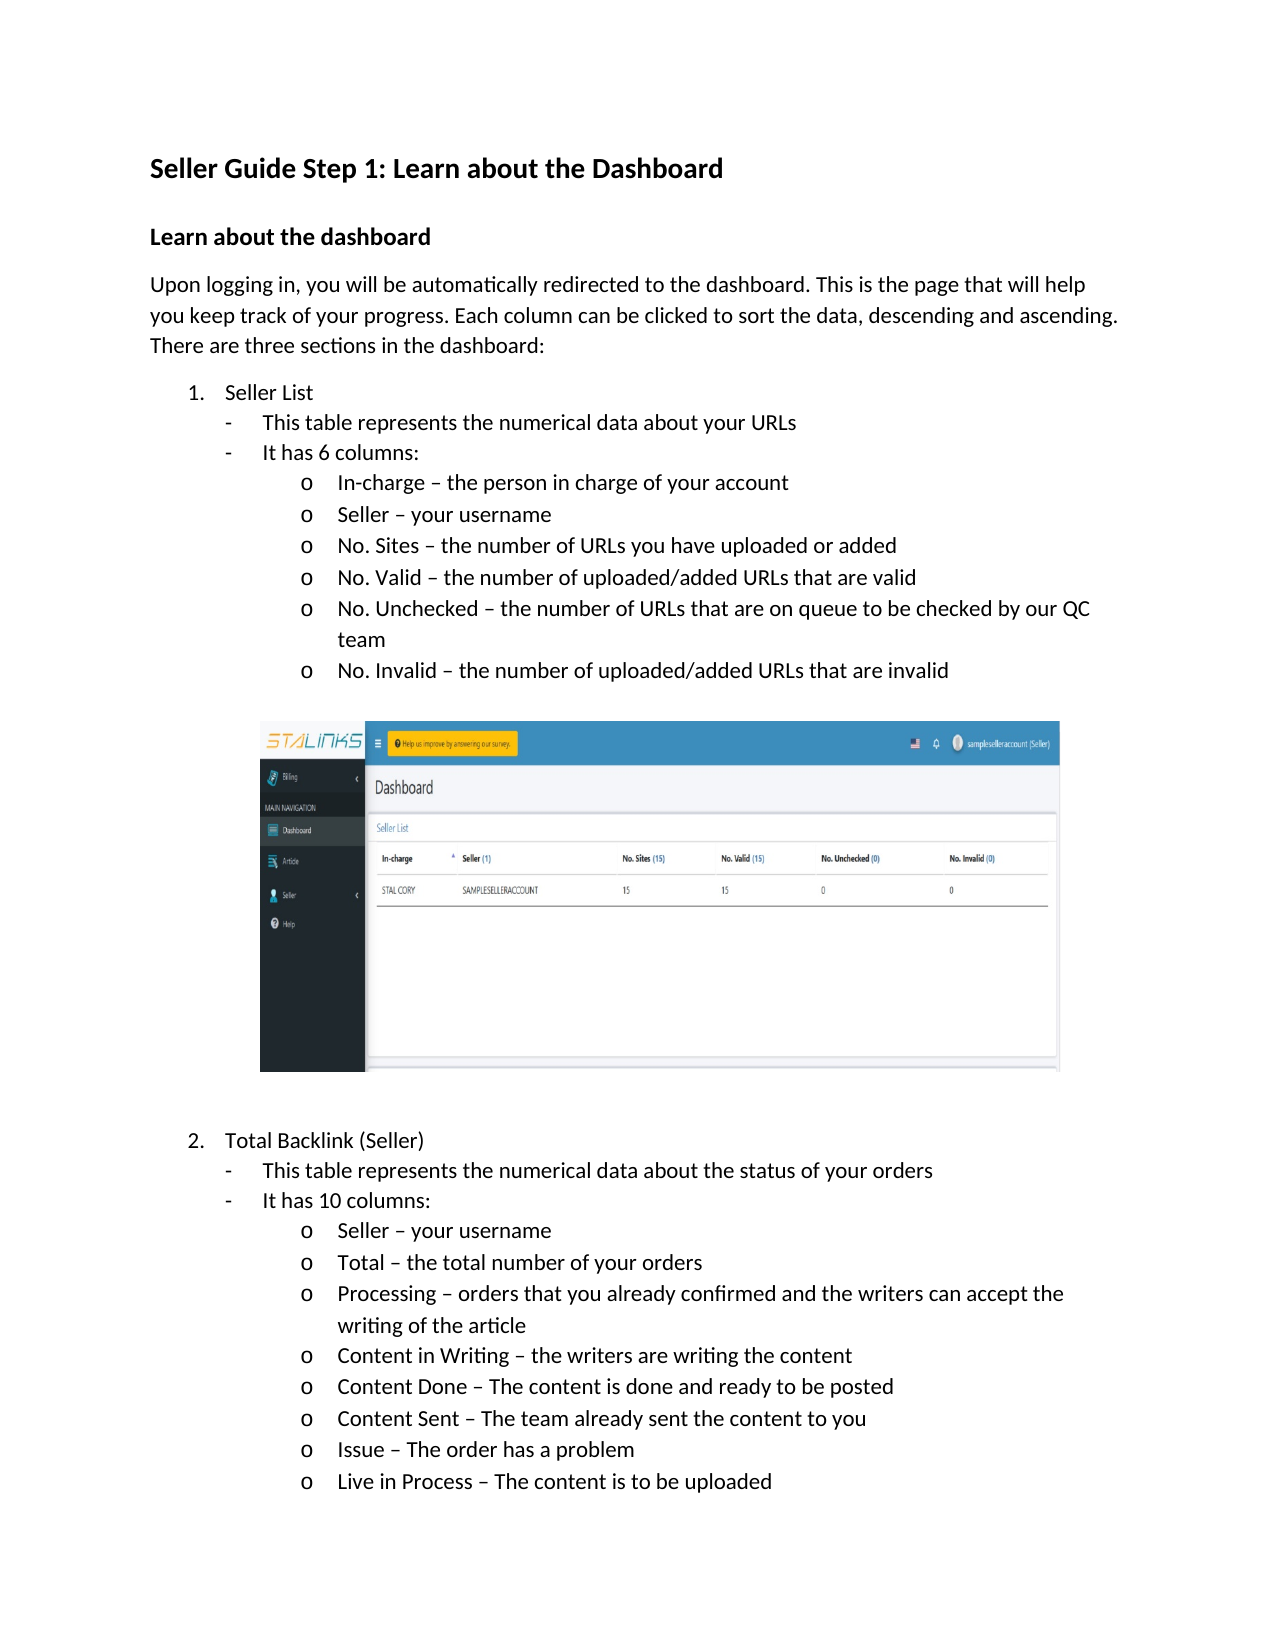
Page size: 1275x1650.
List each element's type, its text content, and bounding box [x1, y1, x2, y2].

list No. Sites – the number of URLs you have uploaded or added [300, 531, 1125, 561]
list Live in Process – The content is to be uploaded [300, 1467, 1125, 1496]
list No. Unchecked – the number of URLs that are on queue to be checked by our QC team [300, 594, 1125, 654]
text Upon logging in, you will be automatically redirected to the dashboard. This is the page that will help you keep track of your progress. Each column can be clicked to sort the data, descending and ascending. There are three sections in the dashboard: [150, 271, 1125, 359]
list Total – the total number of your orders [300, 1248, 1125, 1277]
list It has 10 columns: [225, 1186, 1125, 1214]
list Total Backlink (Seller) [187, 1126, 1125, 1154]
list No. Valid – the number of uploaded/added URLs that are valid [300, 563, 1125, 592]
list Content Sent – The team already sent the content to you [300, 1404, 1125, 1433]
list Content in Writing – the writers are writing the content [300, 1341, 1125, 1370]
list This table represents the numerical data about the status of your orders [225, 1156, 1125, 1184]
picture [260, 721, 1060, 1072]
list This table represents the numerical data about your URLs [225, 408, 1125, 436]
list Seller List [187, 378, 1125, 406]
list Seller – your username [300, 1216, 1125, 1246]
list It has 6 columns: [225, 438, 1125, 466]
list In-charge – the person in charge of your account [300, 468, 1125, 498]
list Processing – orders that you already confirmed and the writers can accept the writing of the article [300, 1279, 1125, 1339]
list Issue – The order has a problem [300, 1435, 1125, 1464]
list Content Done – The content is done and ready to be posted [300, 1372, 1125, 1402]
text Seller Guide Step 1: Learn about the Dashboard Learn about the dashboard [150, 150, 1125, 251]
list Seller – your username [300, 500, 1125, 529]
list No. Invalid – the number of uploaded/added URLs that are invalid [300, 656, 1125, 685]
